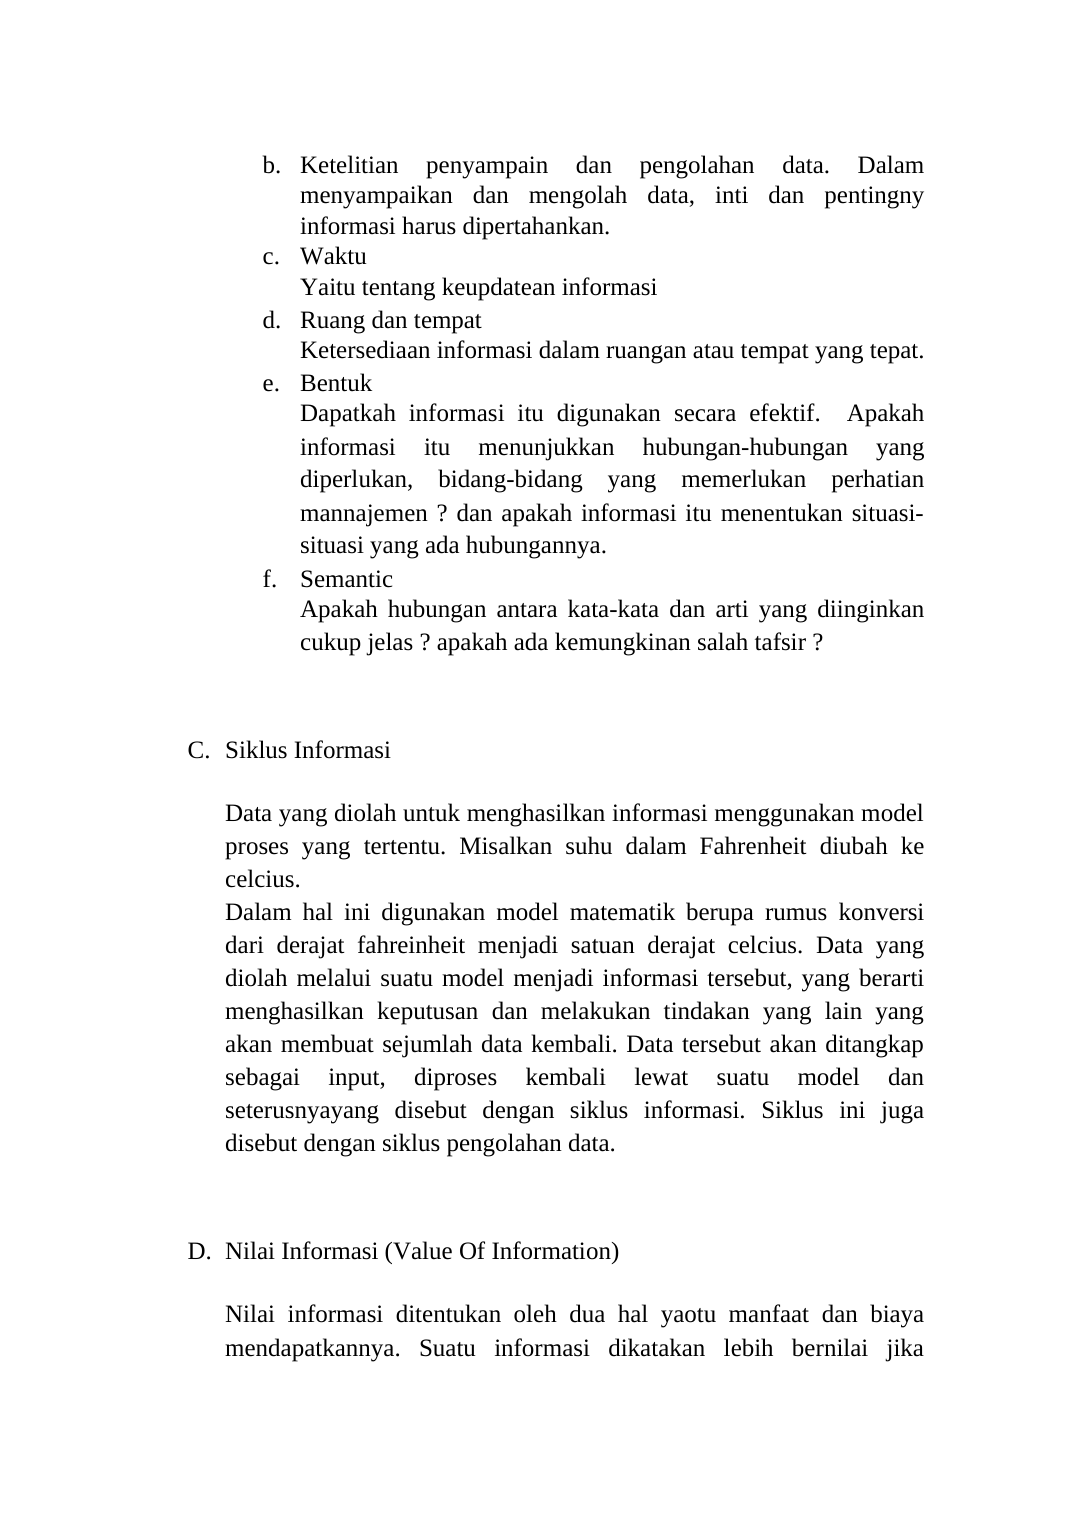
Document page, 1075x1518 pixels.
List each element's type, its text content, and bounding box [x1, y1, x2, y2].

list Ruang dan tempat [262, 305, 925, 333]
list Yaitu tentang keupdatean informasi [300, 272, 925, 300]
list Semantic [262, 564, 925, 592]
list Siklus Informasi [187, 735, 925, 763]
list Bentuk [262, 368, 925, 397]
list Nilai Informasi (Value Of Information) [187, 1236, 925, 1265]
list Waktu [262, 241, 925, 270]
list Apakah hubungan antara kata-kata dan arti yang diinginkan cukup jelas ? apakah ada kemungkinan salah tafsir ? [300, 594, 925, 656]
list Dalam hal ini digunakan model matematik berupa rumus konversi dari derajat fahreinheit menjadi satuan derajat celcius. Data yang diolah melalui suatu model menjadi informasi tersebut, yang berarti menghasilkan keputusan dan melakukan tindakan yang lain yang akan membuat sejumlah data kembali. Data tersebut akan ditangkap sebagai input, diproses kembali lewat suatu model dan seterusnyayang disebut dengan siklus informasi. Siklus ini juga disebut dengan siklus pengolahan data. [225, 897, 925, 1157]
list Ketersediaan informasi dalam ruangan atau tempat yang tepat. [300, 335, 925, 364]
list Data yang diolah untuk menghasilkan informasi menggunakan model proses yang tertentu. Misalkan suhu dalam Fahrenheit diubah ke celcius. [225, 798, 925, 893]
list Dapatkah informasi itu digunakan secara efektif. Apakah informasi itu menunjukkan hubungan-hubungan yang diperlukan, bidang-bidang yang memerlukan perhatian mannajemen ? dan apakah informasi itu menentukan situasi-situasi yang ada hubungannya. [300, 398, 925, 559]
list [225, 1299, 925, 1361]
list Ketelitian penyampain dan pengolahan data. Dalam menyampaikan dan mengolah data, inti dan pentingny informasi harus dipertahankan. [262, 150, 925, 239]
